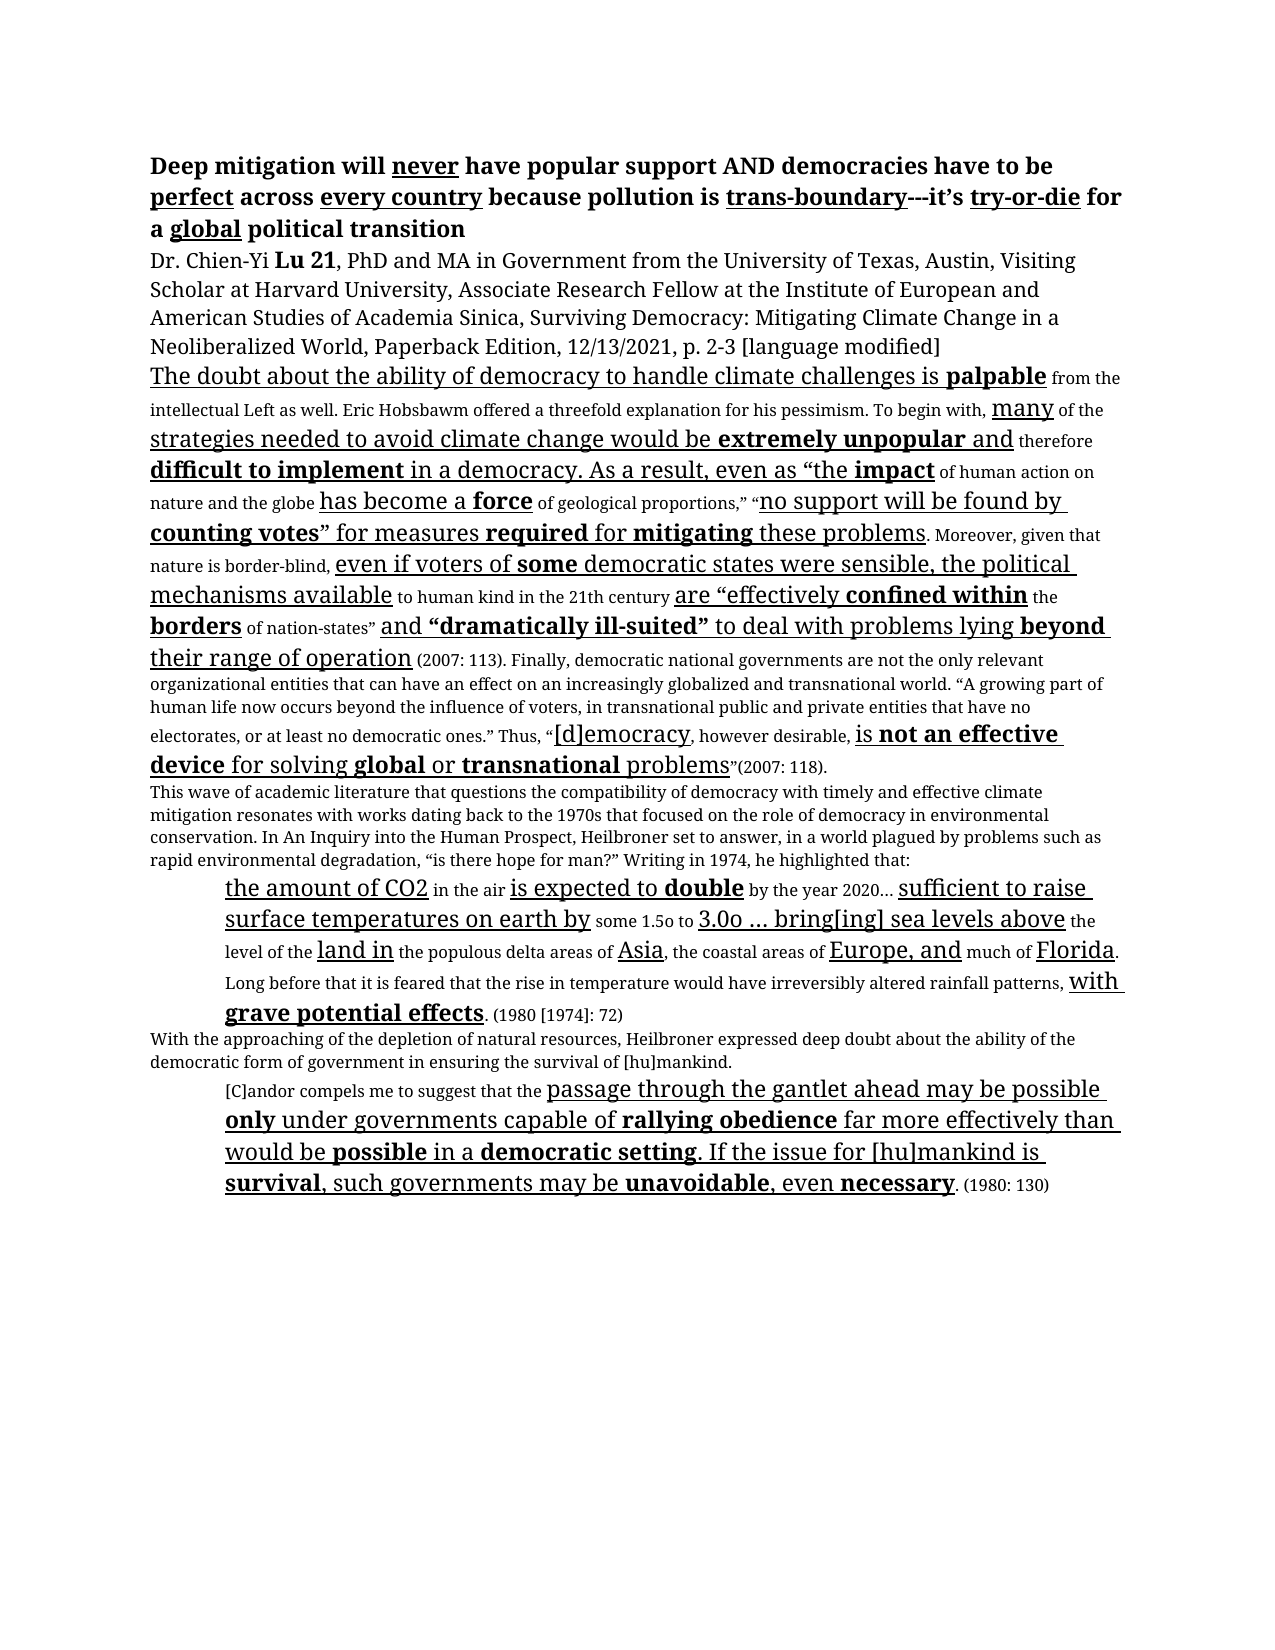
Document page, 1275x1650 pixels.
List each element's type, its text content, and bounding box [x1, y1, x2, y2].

text With the approaching of the depletion of natural resources, Heilbroner expressed deep doubt about the ability of the democratic form of government in ensuring the survival of [hu]mankind. [150, 1028, 1125, 1073]
text [C]andor compels me to suggest that the passage through the gantlet ahead may be possible only under governments capable of rallying obedience far more effectively than would be possible in a democratic setting. If the issue for [hu]mankind is survival, such governments may be unavoidable, even necessary. (1980: 130) [225, 1073, 1125, 1198]
text the amount of CO2 in the air is expected to double by the year 2020… sufficient to raise surface temperatures on earth by some 1.5o to 3.0o … bring[ing] sea levels above the level of the land in the populous delta areas of Asia, the coastal areas of Europe, and much of Florida. Long before that it is feared that the rise in temperature would have irreversibly altered rainfall patterns, with grave potential effects. (1980 [1974]: 72) [225, 872, 1125, 1028]
text The doubt about the ability of democracy to handle climate challenges is palpable from the intellectual Left as well. Eric Hobsbawm offered a threefold explanation for his pessimism. To begin with, many of the strategies needed to avoid climate change would be extremely unpopular and therefore difficult to implement in a democracy. As a result, even as “the impact of human action on nature and the globe has become a force of geological proportions,” “no support will be found by counting votes” for measures required for mitigating these problems. Moreover, given that nature is border-blind, even if voters of some democratic states were sensible, the political mechanisms available to human kind in the 21th century are “effectively confined within the borders of nation-states” and “dramatically ill-suited” to deal with problems lying beyond their range of operation (2007: 113). Finally, democratic national governments are not the only relevant organizational entities that can have an effect on an increasingly globalized and transnational world. “A growing part of human life now occurs beyond the influence of voters, in transnational public and private entities that have no electorates, or at least no democratic ones.” Thus, “[d]emocracy, however desirable, is not an effective device for solving global or transnational problems”(2007: 118). [150, 360, 1125, 781]
text This wave of academic literature that questions the compatibility of democracy with timely and effective climate mitigation resonates with works dating back to the 1970s that focused on the role of democracy in environmental conservation. In An Inquiry into the Human Prospect, Heilbroner set to answer, in a world plagued by problems such as rapid environmental degradation, “is there hope for man?” Writing in 1974, he highlighted that: [150, 781, 1125, 872]
subtitle Deep mitigation will never have popular support AND democracies have to be perfect across every country because pollution is trans-boundary---it’s try-or-die for a global political transition [150, 150, 1125, 244]
text Dr. Chien-Yi Lu 21, PhD and MA in Government from the University of Texas, Austin, Visiting Scholar at Harvard University, Associate Research Fellow at the Institute of European and American Studies of Academia Sinica, Surviving Democracy: Mitigating Climate Change in a Neoliberalized World, Paperback Edition, 12/13/2021, p. 2-3 [language modified] [150, 244, 1125, 360]
